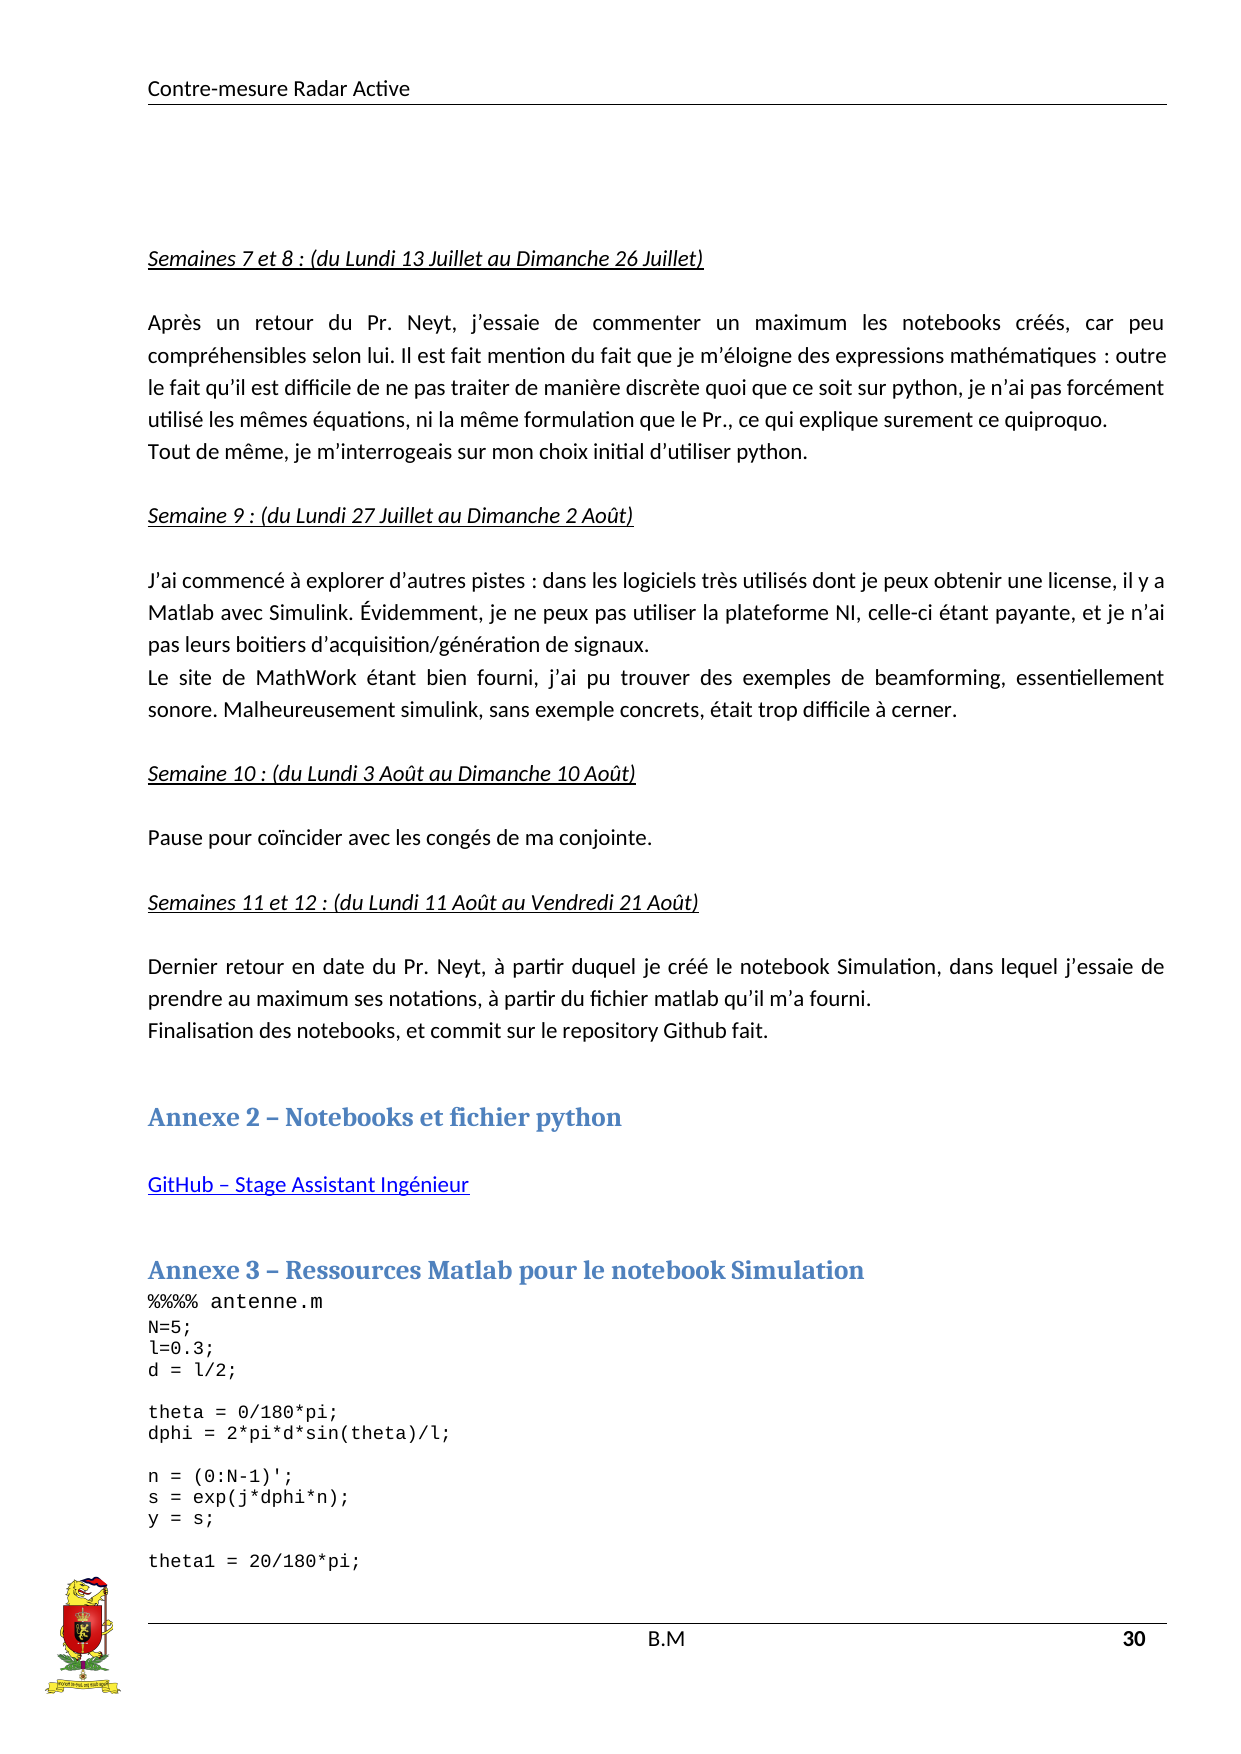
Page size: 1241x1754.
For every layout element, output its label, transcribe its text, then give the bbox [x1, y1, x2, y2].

text J’ai commencé à explorer d’autres pistes : dans les logiciels très utilisés dont je peux obtenir une license, il y a Matlab avec Simulink. Évidemment, je ne peux pas utiliser la plateforme NI, celle-ci étant payante, et je n’ai pas leurs boitiers d’acquisition/génération de signaux. [148, 566, 1167, 658]
text theta = 0/180*pi; [148, 1403, 1167, 1424]
text Finalisation des notebooks, et commit sur le repository Github fait. [148, 1017, 1167, 1045]
text y = s; [148, 1509, 1167, 1530]
picture [43, 1572, 129, 1694]
text Semaine 10 : (du Lundi 3 Août au Dimanche 10 Août) [148, 759, 1167, 787]
text Le site de MathWork étant bien fourni, j’ai pu trouver des exemples de beamforming, essentiellement sonore. Malheureusement simulink, sans exemple concrets, était trop difficile à cerner. [148, 663, 1167, 723]
text N=5; [148, 1318, 1167, 1339]
text Semaine 9 : (du Lundi 27 Juillet au Dimanche 2 Août) [148, 502, 1167, 530]
text Après un retour du Pr. Neyt, j’essaie de commenter un maximum les notebooks créés, car peu compréhensibles selon lui. Il est fait mention du fait que je m’éloigne des expressions mathématiques : outre le fait qu’il est difficile de ne pas traiter de manière discrète quoi que ce soit sur python, je n’ai pas forcément utilisé les mêmes équations, ni la même formulation que le Pr., ce qui explique surement ce quiproquo. [148, 308, 1167, 433]
text Tout de même, je m’interrogeais sur mon choix initial d’utiliser python. [148, 437, 1167, 465]
text Dernier retour en date du Pr. Neyt, à partir duquel je créé le notebook Simulation, dans lequel j’essaie de prendre au maximum ses notations, à partir du fichier matlab qu’il m’a fourni. [148, 952, 1167, 1012]
text Semaines 7 et 8 : (du Lundi 13 Juillet au Dimanche 26 Juillet) [148, 244, 1167, 272]
text Pause pour coïncider avec les congés de ma conjointe. [148, 823, 1167, 852]
text theta1 = 20/180*pi; [148, 1552, 1167, 1573]
subtitle Annexe 3 – Ressources Matlab pour le notebook Simulation [148, 1255, 1167, 1286]
text Semaines 11 et 12 : (du Lundi 11 Août au Vendredi 21 Août) [148, 888, 1167, 916]
text l=0.3; [148, 1339, 1167, 1360]
text %%%% antenne.m [148, 1291, 1167, 1314]
text s = exp(j*dphi*n); [148, 1488, 1167, 1509]
text d = l/2; [148, 1360, 1167, 1382]
subtitle Annexe 2 – Notebooks et fichier python [148, 1102, 1167, 1133]
text dphi = 2*pi*d*sin(theta)/l; [148, 1424, 1167, 1445]
text n = (0:N-1)'; [148, 1467, 1167, 1488]
text GitHub – Stage Assistant Ingénieur [148, 1170, 1167, 1198]
